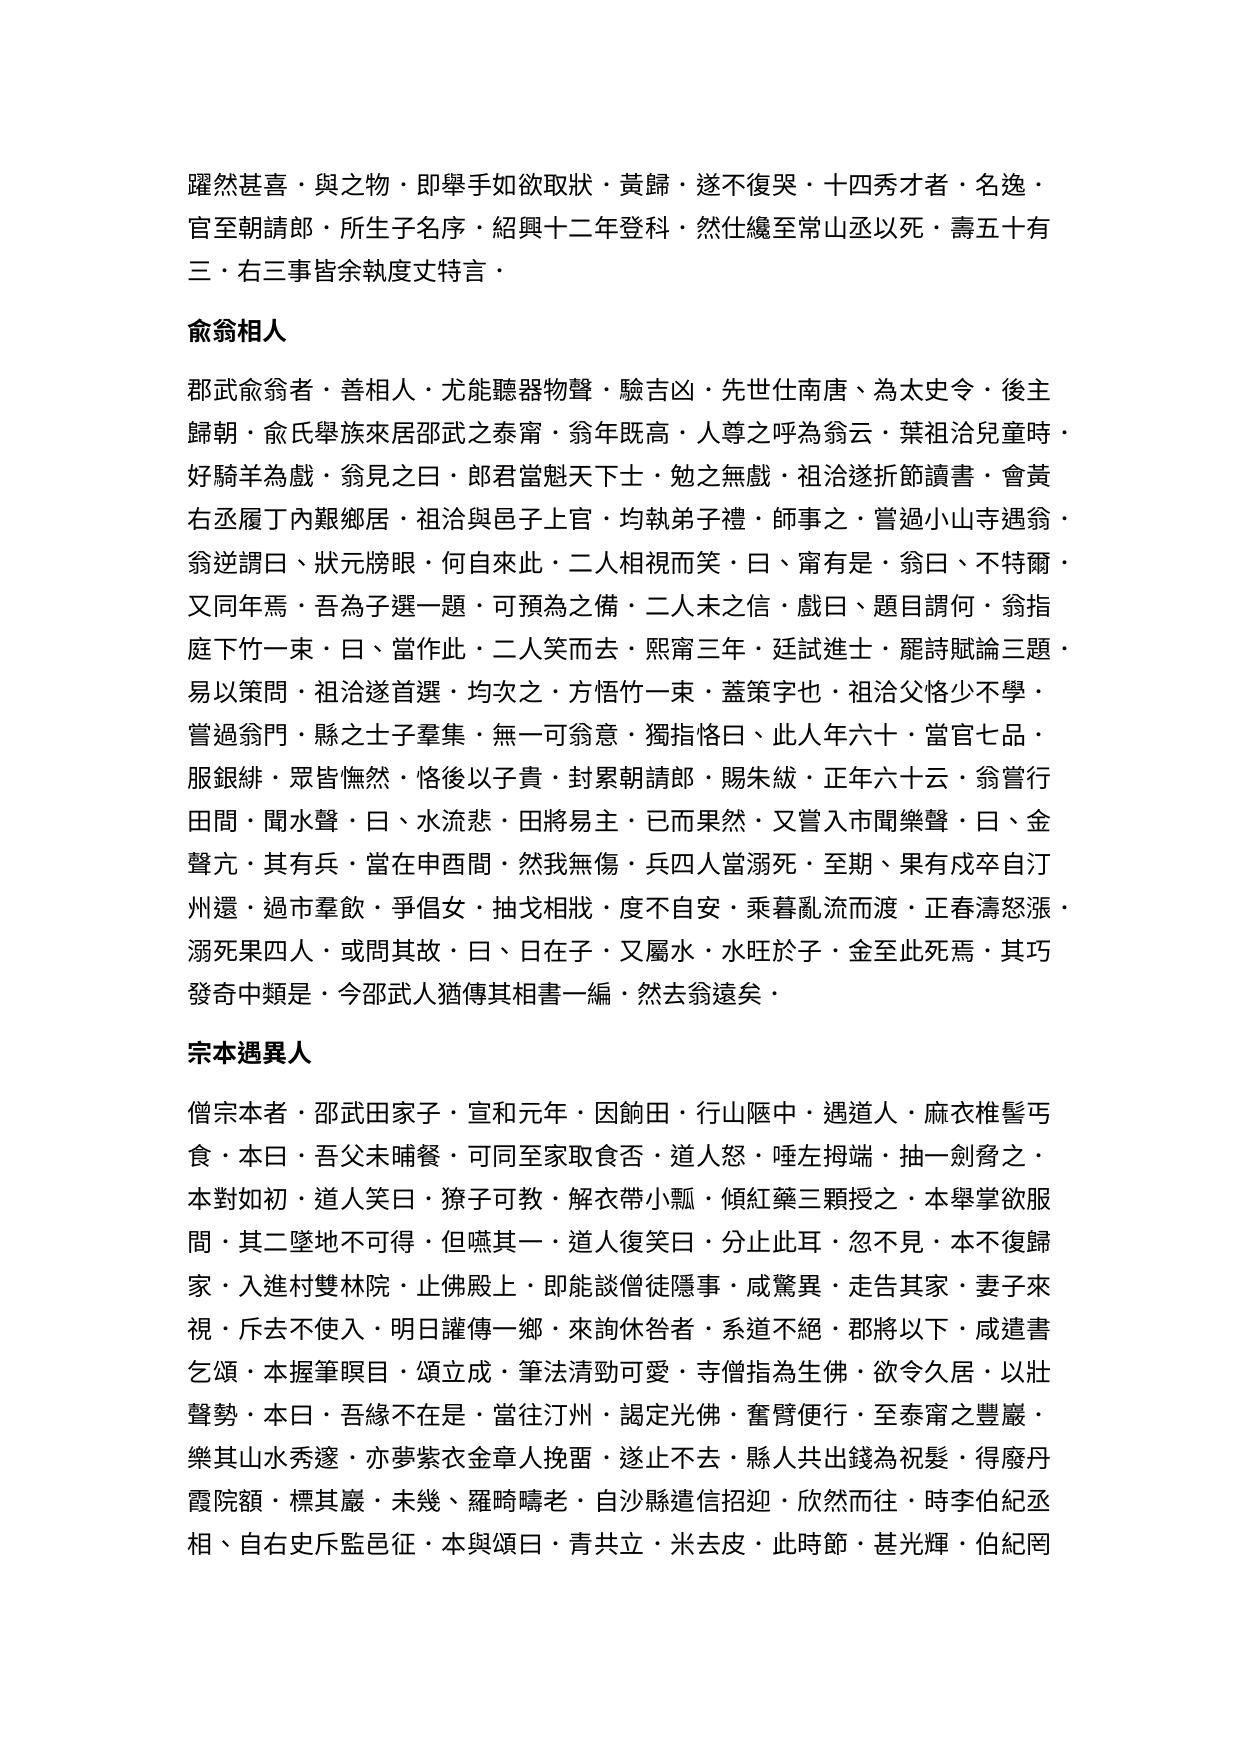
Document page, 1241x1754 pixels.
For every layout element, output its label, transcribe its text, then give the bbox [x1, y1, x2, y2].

text 宗本遇異人 [187, 1033, 1053, 1071]
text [187, 164, 1053, 288]
text 兪翁相人 [187, 310, 1053, 348]
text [187, 1093, 1053, 1562]
text 郡武兪翁者．善相人．尤能聽器物聲．驗吉凶．先世仕南唐、為太史令．後主歸朝．兪氏舉族來居邵武之泰甯．翁年既高．人尊之呼為翁云．葉祖洽兒童時．好騎羊為戲．翁見之曰．郎君當魁天下士．勉之無戲．祖洽遂折節讀書．會黃右丞履丁內艱鄉居．祖洽與邑子上官．均執弟子禮．師事之．嘗過小山寺遇翁．翁逆謂曰、狀元牓眼．何自來此．二人相視而笑．曰、甯有是．翁曰、不特爾．又同年焉．吾為子選一題．可預為之備．二人未之信．戲曰、題目謂何．翁指庭下竹一束．曰、當作此．二人笑而去．熙甯三年．廷試進士．罷詩賦論三題．易以策問．祖洽遂首選．均次之．方悟竹一束．蓋策字也．祖洽父恪少不學．嘗過翁門．縣之士子羣集．無一可翁意．獨指恪曰、此人年六十．當官七品．服銀緋．眾皆憮然．恪後以子貴．封累朝請郎．賜朱紱．正年六十云．翁嘗行田間．聞水聲．曰、水流悲．田將易主．已而果然．又嘗入市聞樂聲．曰、金聲亢．其有兵．當在申酉間．然我無傷．兵四人當溺死．至期、果有戍卒自汀州還．過市羣飲．爭倡女．抽戈相戕．度不自安．乘暮亂流而渡．正春濤怒漲．溺死果四人．或問其故．曰、日在子．又屬水．水旺於子．金至此死焉．其巧發奇中類是．今邵武人猶傳其相書一編．然去翁遠矣． [187, 370, 1053, 1011]
